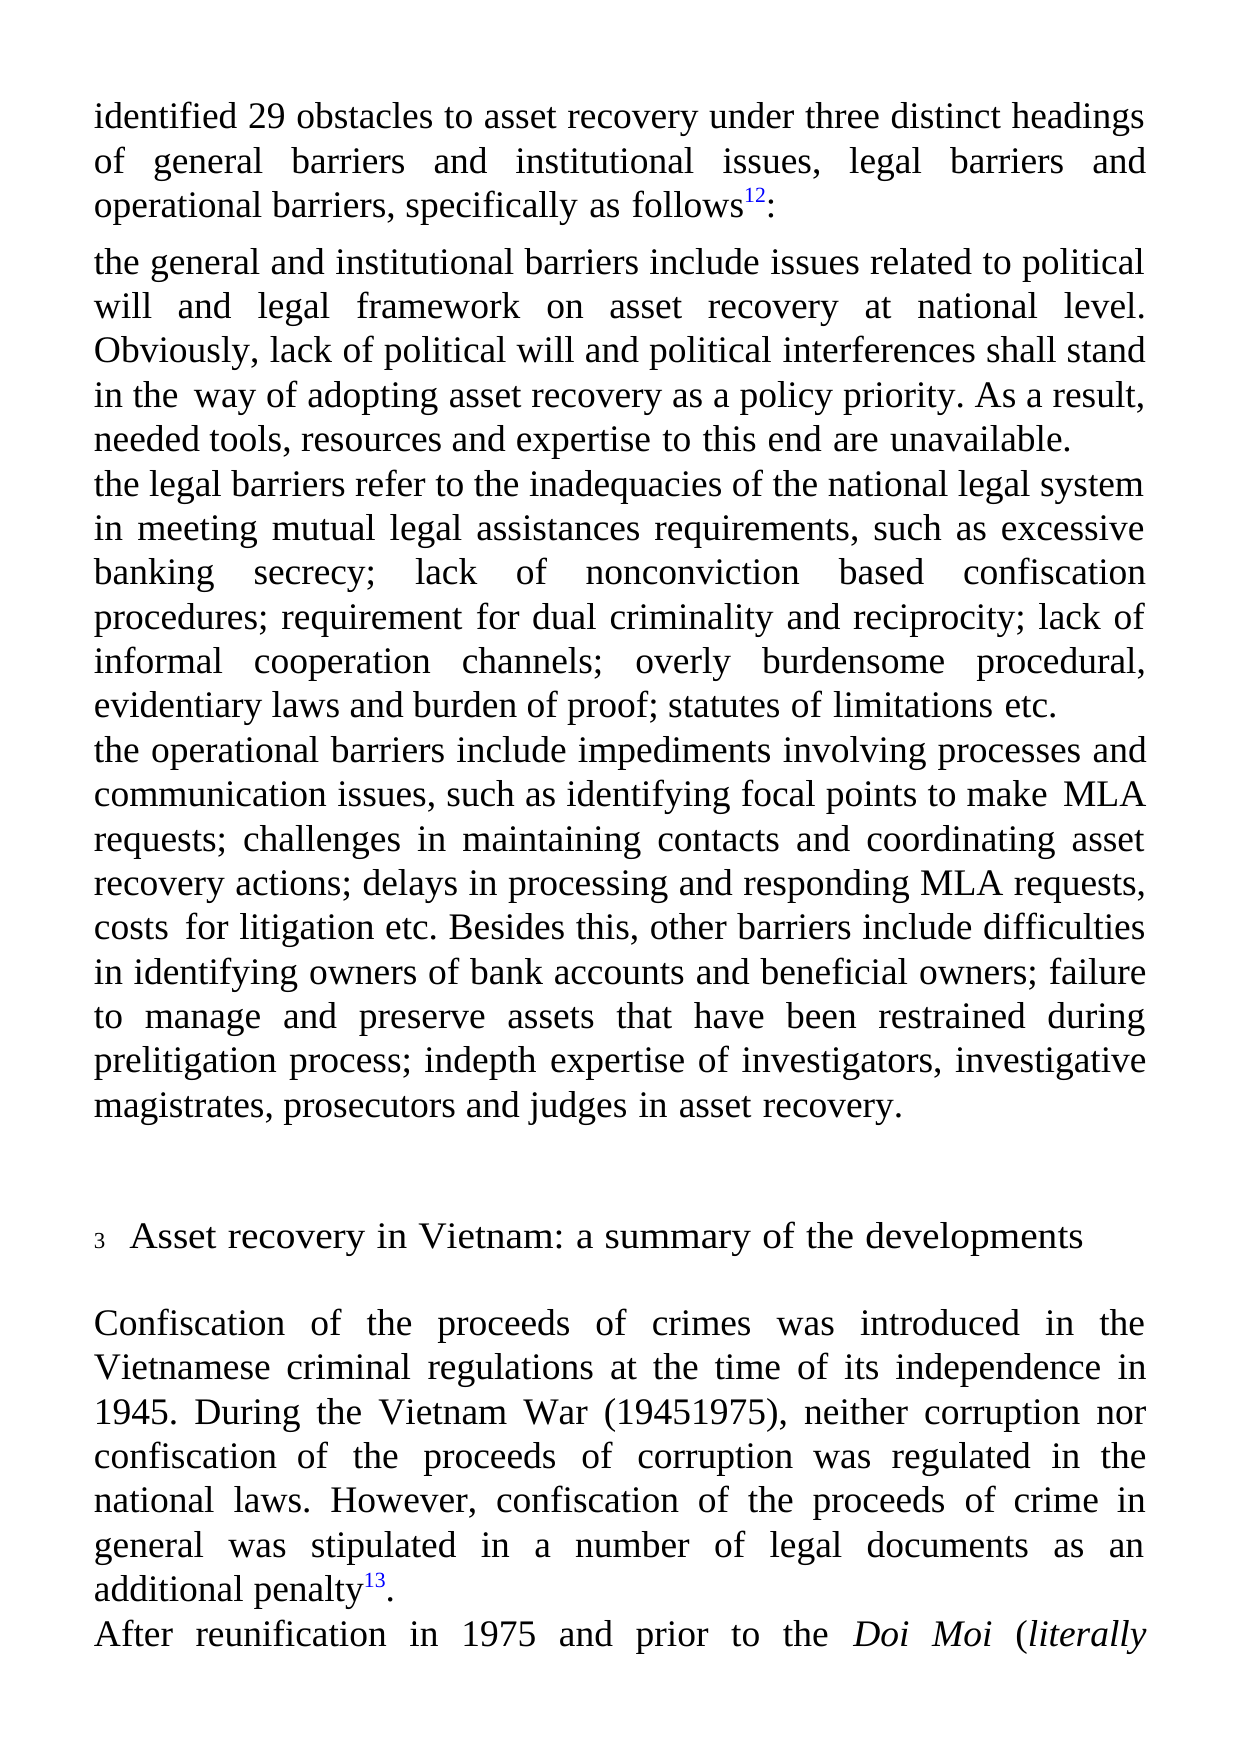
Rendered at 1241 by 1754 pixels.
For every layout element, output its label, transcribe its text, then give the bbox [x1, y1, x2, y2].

text the general and institutional barriers include issues related to political will and legal framework on asset recovery at national level. Obviously, lack of political will and political interferences shall stand in the way of adopting asset recovery as a policy priority. As a result, needed tools, resources and expertise to this end are unavailable. [94, 239, 1146, 460]
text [94, 94, 1146, 226]
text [94, 1611, 1146, 1654]
text Confiscation of the proceeds of crimes was introduced in the Vietnamese criminal regulations at the time of its independence in 1945. During the Vietnam War (19451975), neither corruption nor confiscation of the proceeds of corruption was regulated in the national laws. However, confiscation of the proceeds of crime in general was stipulated in a number of legal documents as an additional penalty13. [94, 1300, 1146, 1610]
subtitle Asset recovery in Vietnam: a summary of the developments [94, 1214, 1146, 1257]
text the legal barriers refer to the inadequacies of the national legal system in meeting mutual legal assistances requirements, such as excessive banking secrecy; lack of nonconviction based confiscation procedures; requirement for dual criminality and reciprocity; lack of informal cooperation channels; overly burdensome procedural, evidentiary laws and burden of proof; statutes of limitations etc. [94, 461, 1146, 726]
text the operational barriers include impediments involving processes and communication issues, such as identifying focal points to make MLA requests; challenges in maintaining contacts and coordinating asset recovery actions; delays in processing and responding MLA requests, costs for litigation etc. Besides this, other barriers include difficulties in identifying owners of bank accounts and beneficial owners; failure to manage and preserve assets that have been restrained during prelitigation process; indepth expertise of investigators, investigative magistrates, prosecutors and judges in asset recovery. [94, 727, 1146, 1125]
